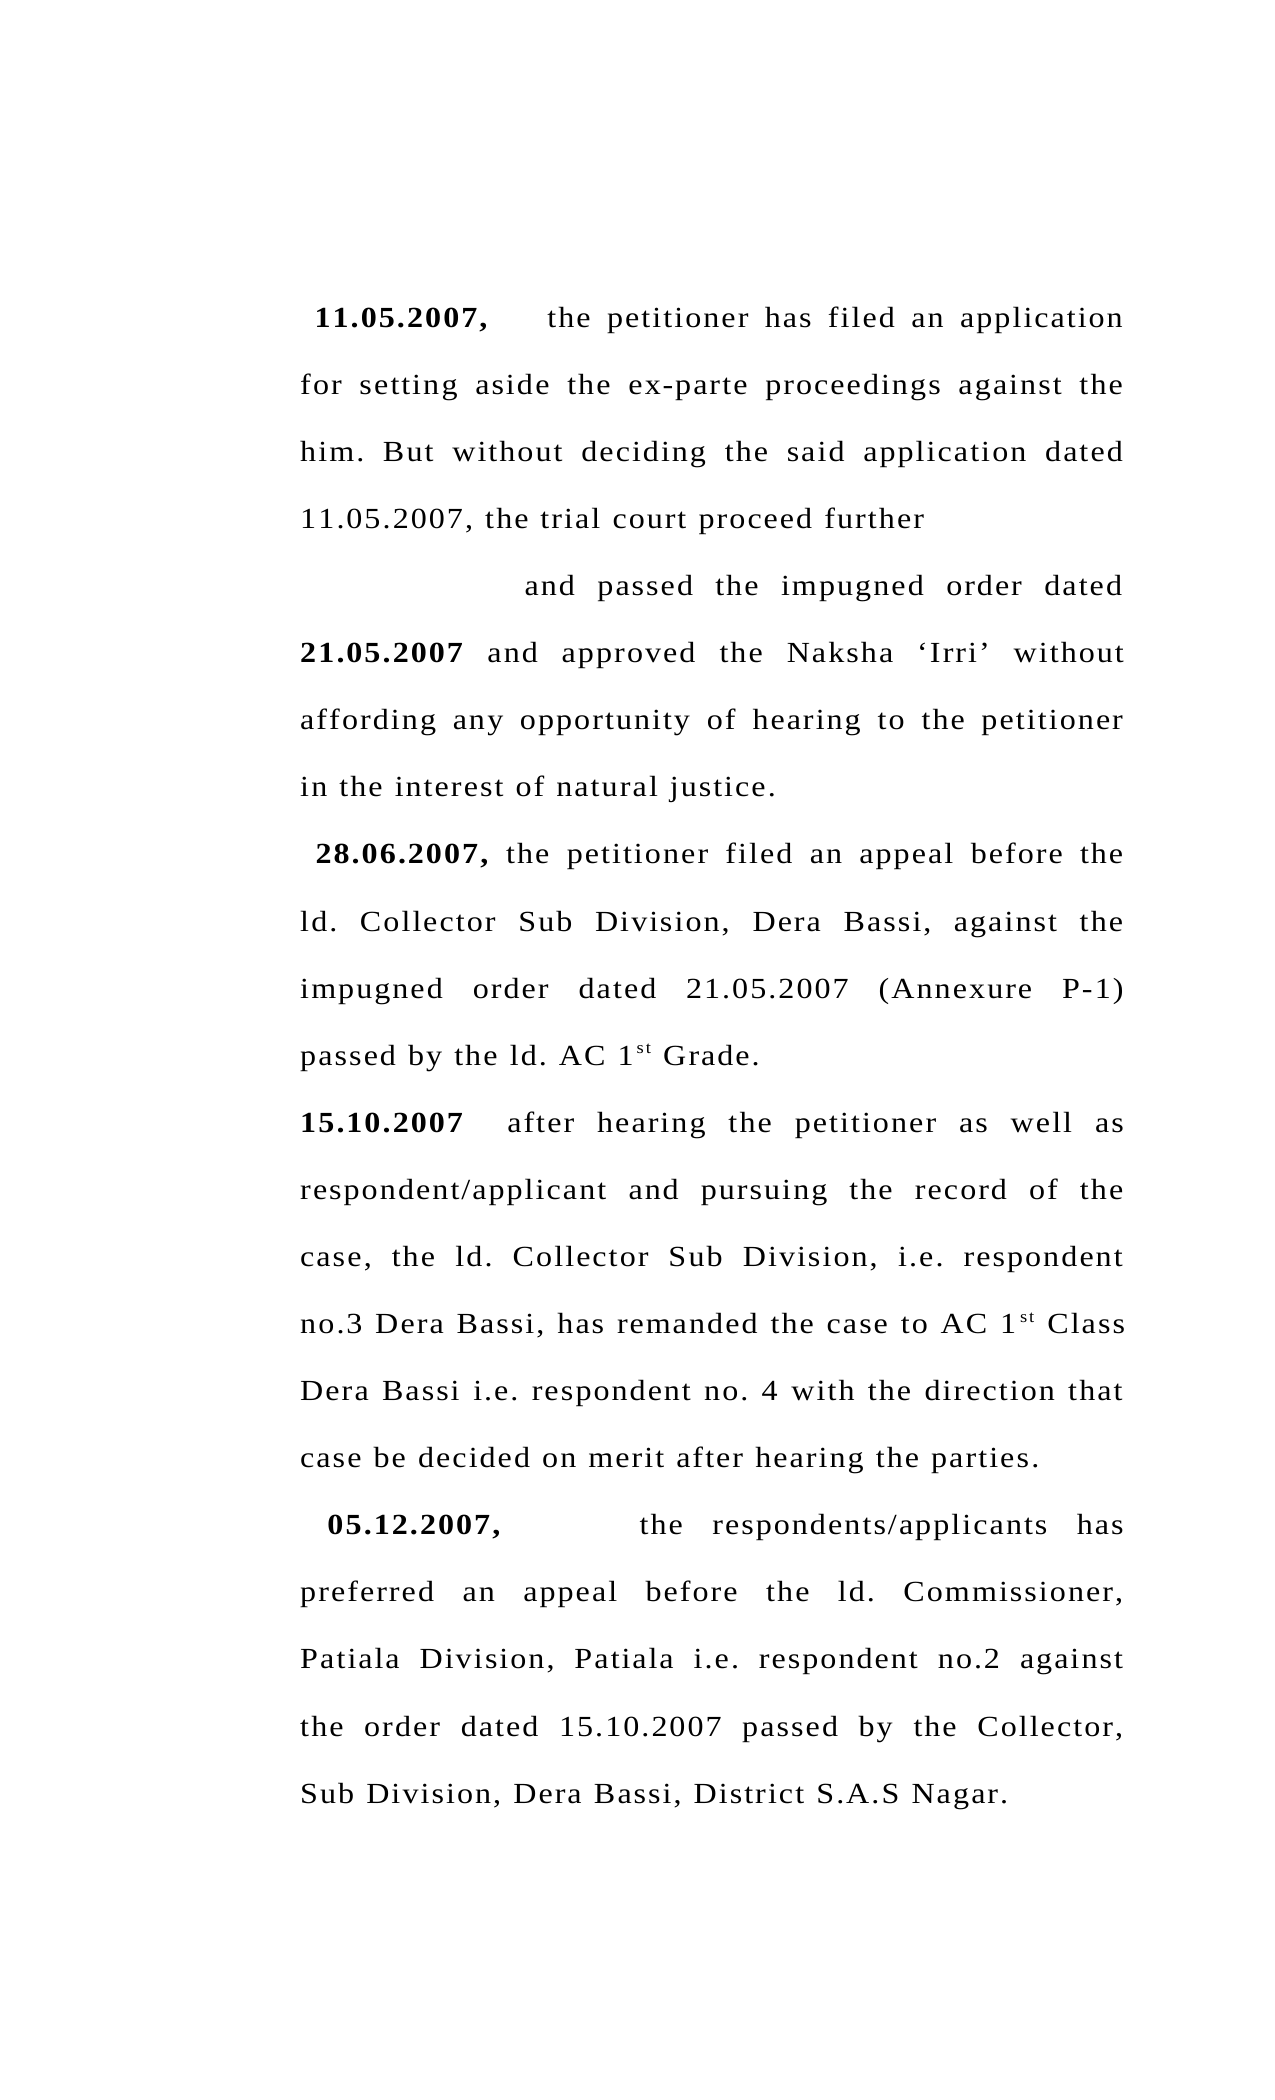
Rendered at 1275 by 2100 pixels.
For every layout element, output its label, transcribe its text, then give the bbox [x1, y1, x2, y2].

text 05.12.2007, the respondents/applicants has preferred an appeal before the ld. Commissioner, Patiala Division, Patiala i.e. respondent no.2 against the order dated 15.10.2007 passed by the Collector, Sub Division, Dera Bassi, District S.A.S Nagar. [300, 1507, 1125, 1809]
text 11.05.2007, the petitioner has filed an application for setting aside the ex-parte proceedings against the him. But without deciding the said application dated 11.05.2007, the trial court proceed further [300, 300, 1125, 535]
text 15.10.2007 after hearing the petitioner as well as respondent/applicant and pursuing the record of the case, the ld. Collector Sub Division, i.e. respondent no.3 Dera Bassi, has remanded the case to AC 1st Class Dera Bassi i.e. respondent no. 4 with the direction that case be decided on merit after hearing the parties. [300, 1105, 1125, 1474]
text and passed the impugned order dated 21.05.2007 and approved the Naksha ‘Irri’ without affording any opportunity of hearing to the petitioner in the interest of natural justice. [300, 568, 1125, 803]
text 28.06.2007, the petitioner filed an appeal before the ld. Collector Sub Division, Dera Bassi, against the impugned order dated 21.05.2007 (Annexure P-1) passed by the ld. AC 1st Grade. [300, 837, 1125, 1071]
